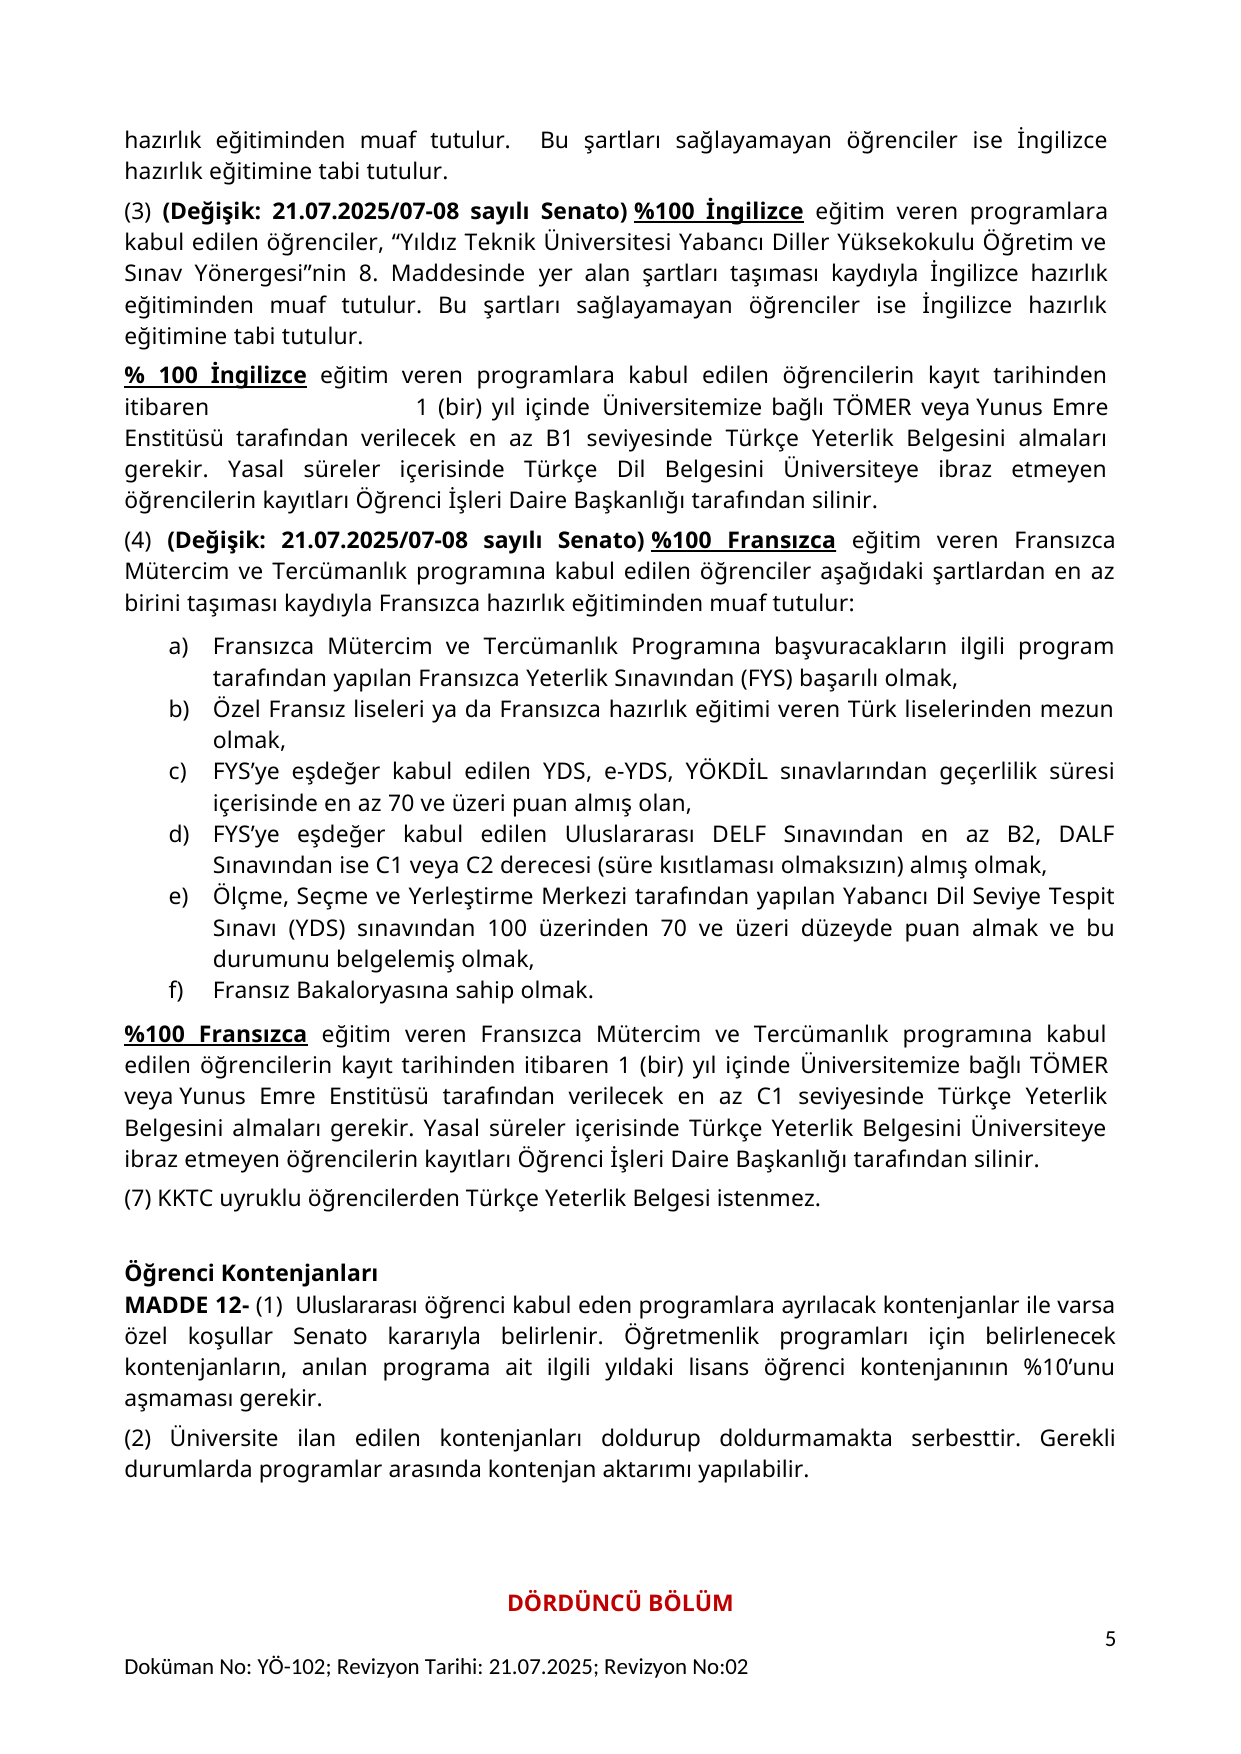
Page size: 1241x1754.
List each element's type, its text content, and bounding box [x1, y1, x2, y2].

text %100 Fransızca eğitim veren Fransızca Mütercim ve Tercümanlık programına kabul edilen öğrencilerin kayıt tarihinden itibaren 1 (bir) yıl içinde Üniversitemize bağlı TÖMER veya Yunus Emre Enstitüsü tarafından verilecek en az C1 seviyesinde Türkçe Yeterlik Belgesini almaları gerekir. Yasal süreler içerisinde Türkçe Yeterlik Belgesini Üniversiteye ibraz etmeyen öğrencilerin kayıtları Öğrenci İşleri Daire Başkanlığı tarafından silinir. [124, 1018, 1108, 1174]
text % 100 İngilizce eğitim veren programlara kabul edilen öğrencilerin kayıt tarihinden itibaren 1 (bir) yıl içinde Üniversitemize bağlı TÖMER veya Yunus Emre Enstitüsü tarafından verilecek en az B1 seviyesinde Türkçe Yeterlik Belgesini almaları gerekir. Yasal süreler içerisinde Türkçe Dil Belgesini Üniversiteye ibraz etmeyen öğrencilerin kayıtları Öğrenci İşleri Daire Başkanlığı tarafından silinir. [124, 359, 1108, 516]
list FYS’ye eşdeğer kabul edilen Uluslararası DELF Sınavından en az B2, DALF Sınavından ise C1 veya C2 derecesi (süre kısıtlaması olmaksızın) almış olmak, [168, 818, 1116, 880]
text (7) KKTC uyruklu öğrencilerden Türkçe Yeterlik Belgesi istenmez. [124, 1182, 1116, 1214]
text (3) (Değişik: 21.07.2025/07-08 sayılı Senato) %100 İngilizce eğitim veren programlara kabul edilen öğrenciler, “Yıldız Teknik Üniversitesi Yabancı Diller Yüksekokulu Öğretim ve Sınav Yönergesi”nin 8. Maddesinde yer alan şartları taşıması kaydıyla İngilizce hazırlık eğitiminden muaf tutulur. Bu şartları sağlayamayan öğrenciler ise İngilizce hazırlık eğitimine tabi tutulur. [124, 195, 1108, 351]
list FYS’ye eşdeğer kabul edilen YDS, e-YDS, YÖKDİL sınavlarından geçerlilik süresi içerisinde en az 70 ve üzeri puan almış olan, [168, 755, 1116, 818]
text (2) Üniversite ilan edilen kontenjanları doldurup doldurmamakta serbesttir. Gerekli durumlarda programlar arasında kontenjan aktarımı yapılabilir. [124, 1422, 1116, 1484]
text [124, 124, 1108, 187]
list Fransızca Mütercim ve Tercümanlık Programına başvuracakların ilgili program tarafından yapılan Fransızca Yeterlik Sınavından (FYS) başarılı olmak, [168, 630, 1116, 693]
list Ölçme, Seçme ve Yerleştirme Merkezi tarafından yapılan Yabancı Dil Seviye Tespit Sınavı (YDS) sınavından 100 üzerinden 70 ve üzeri düzeyde puan almak ve bu durumunu belgelemiş olmak, [168, 880, 1116, 974]
text MADDE 12- (1) Uluslararası öğrenci kabul eden programlara ayrılacak kontenjanlar ile varsa özel koşullar Senato kararıyla belirlenir. Öğretmenlik programları için belirlenecek kontenjanların, anılan programa ait ilgili yıldaki lisans öğrenci kontenjanının %10’unu aşmaması gerekir. [124, 1382, 1116, 1414]
text Öğrenci Kontenjanları [124, 1257, 1116, 1289]
text DÖRDÜNCÜ BÖLÜM [124, 1587, 1116, 1618]
list Özel Fransız liseleri ya da Fransızca hazırlık eğitimi veren Türk liselerinden mezun olmak, [168, 693, 1116, 755]
list Fransız Bakaloryasına sahip olmak. [168, 974, 1116, 1005]
text MADDE 12- (1) Uluslararası öğrenci kabul eden programlara ayrılacak kontenjanlar ile varsa özel koşullar Senato kararıyla belirlenir. Öğretmenlik programları için belirlenecek kontenjanların, anılan programa ait ilgili yıldaki lisans öğrenci kontenjanının %10’unu aşmaması gerekir. [124, 1289, 1116, 1351]
text (4) (Değişik: 21.07.2025/07-08 sayılı Senato) %100 Fransızca eğitim veren Fransızca Mütercim ve Tercümanlık programına kabul edilen öğrenciler aşağıdaki şartlardan en az birini taşıması kaydıyla Fransızca hazırlık eğitiminden muaf tutulur: [124, 524, 1116, 618]
